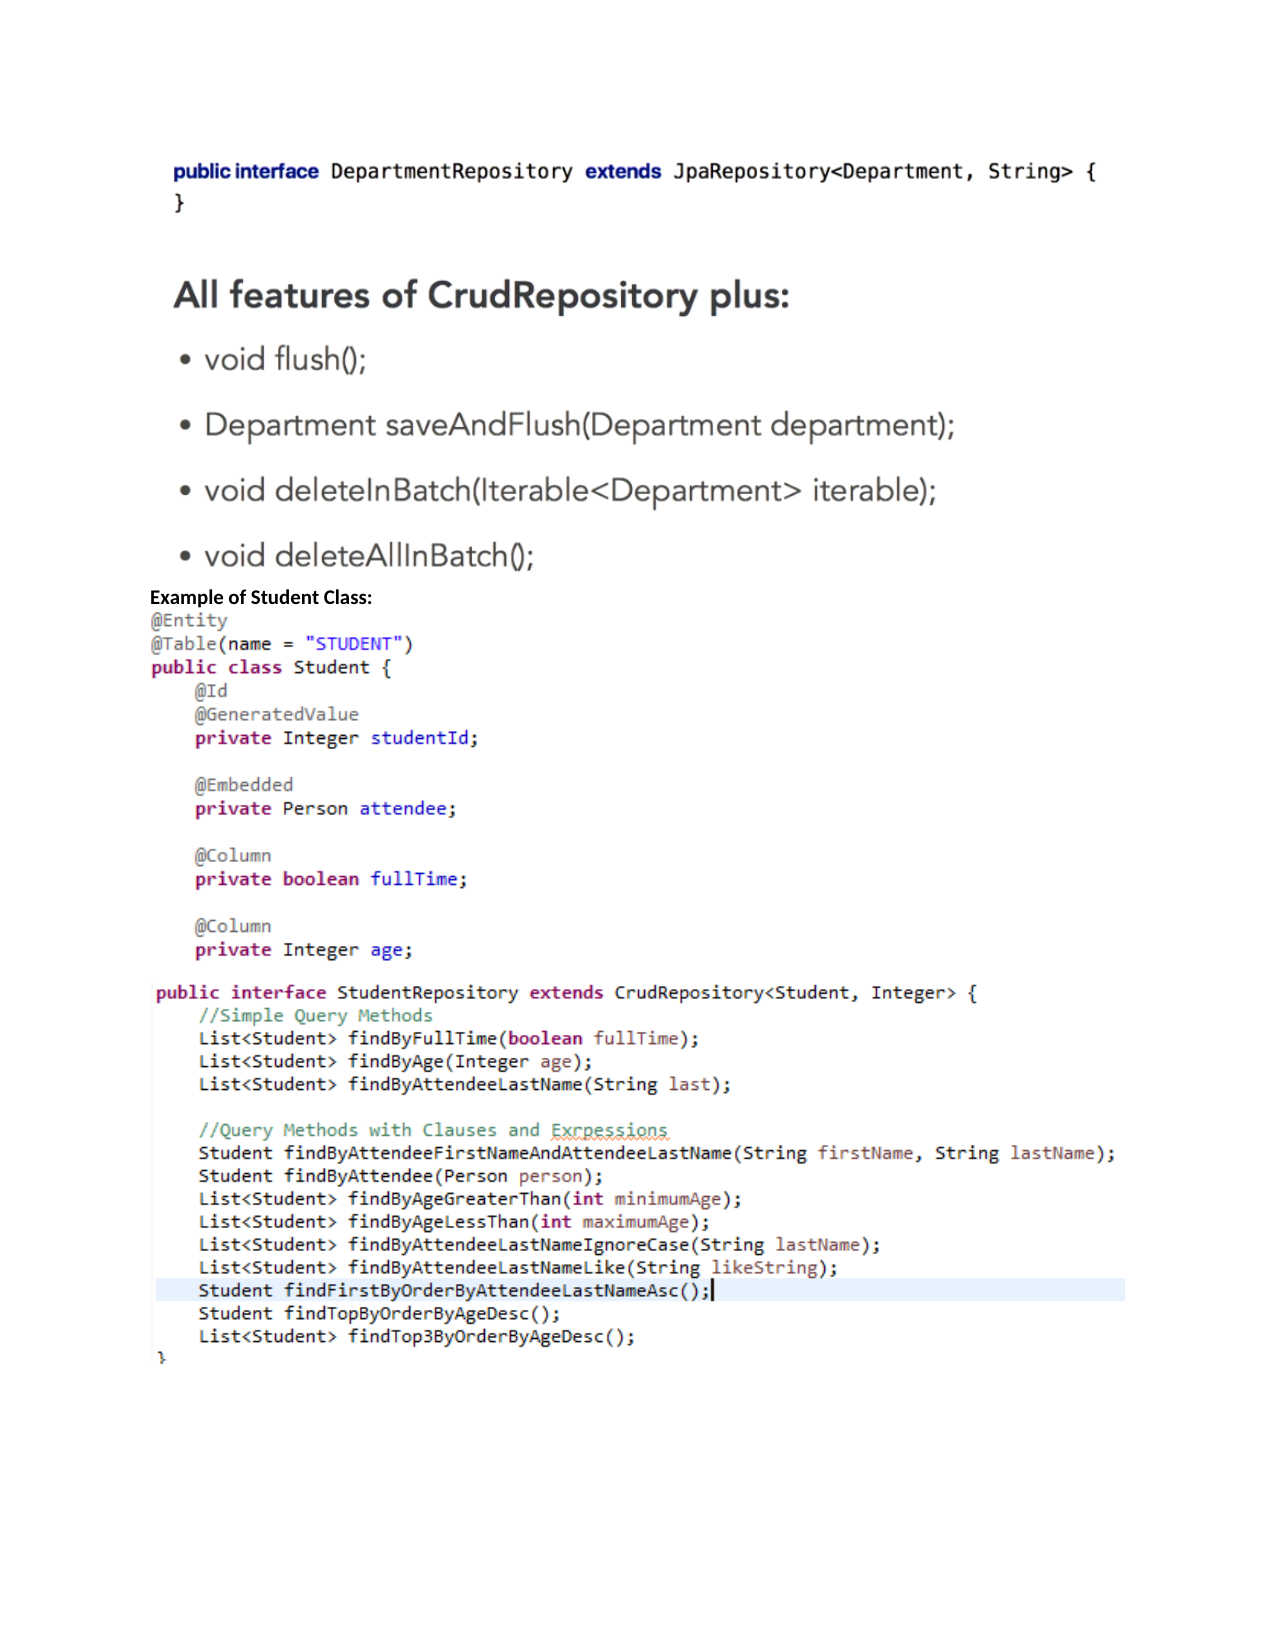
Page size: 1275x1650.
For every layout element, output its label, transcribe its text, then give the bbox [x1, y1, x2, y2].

text Example of Student Class: [150, 584, 1125, 610]
picture [150, 150, 1125, 583]
picture [150, 611, 889, 978]
picture [150, 979, 1125, 1364]
